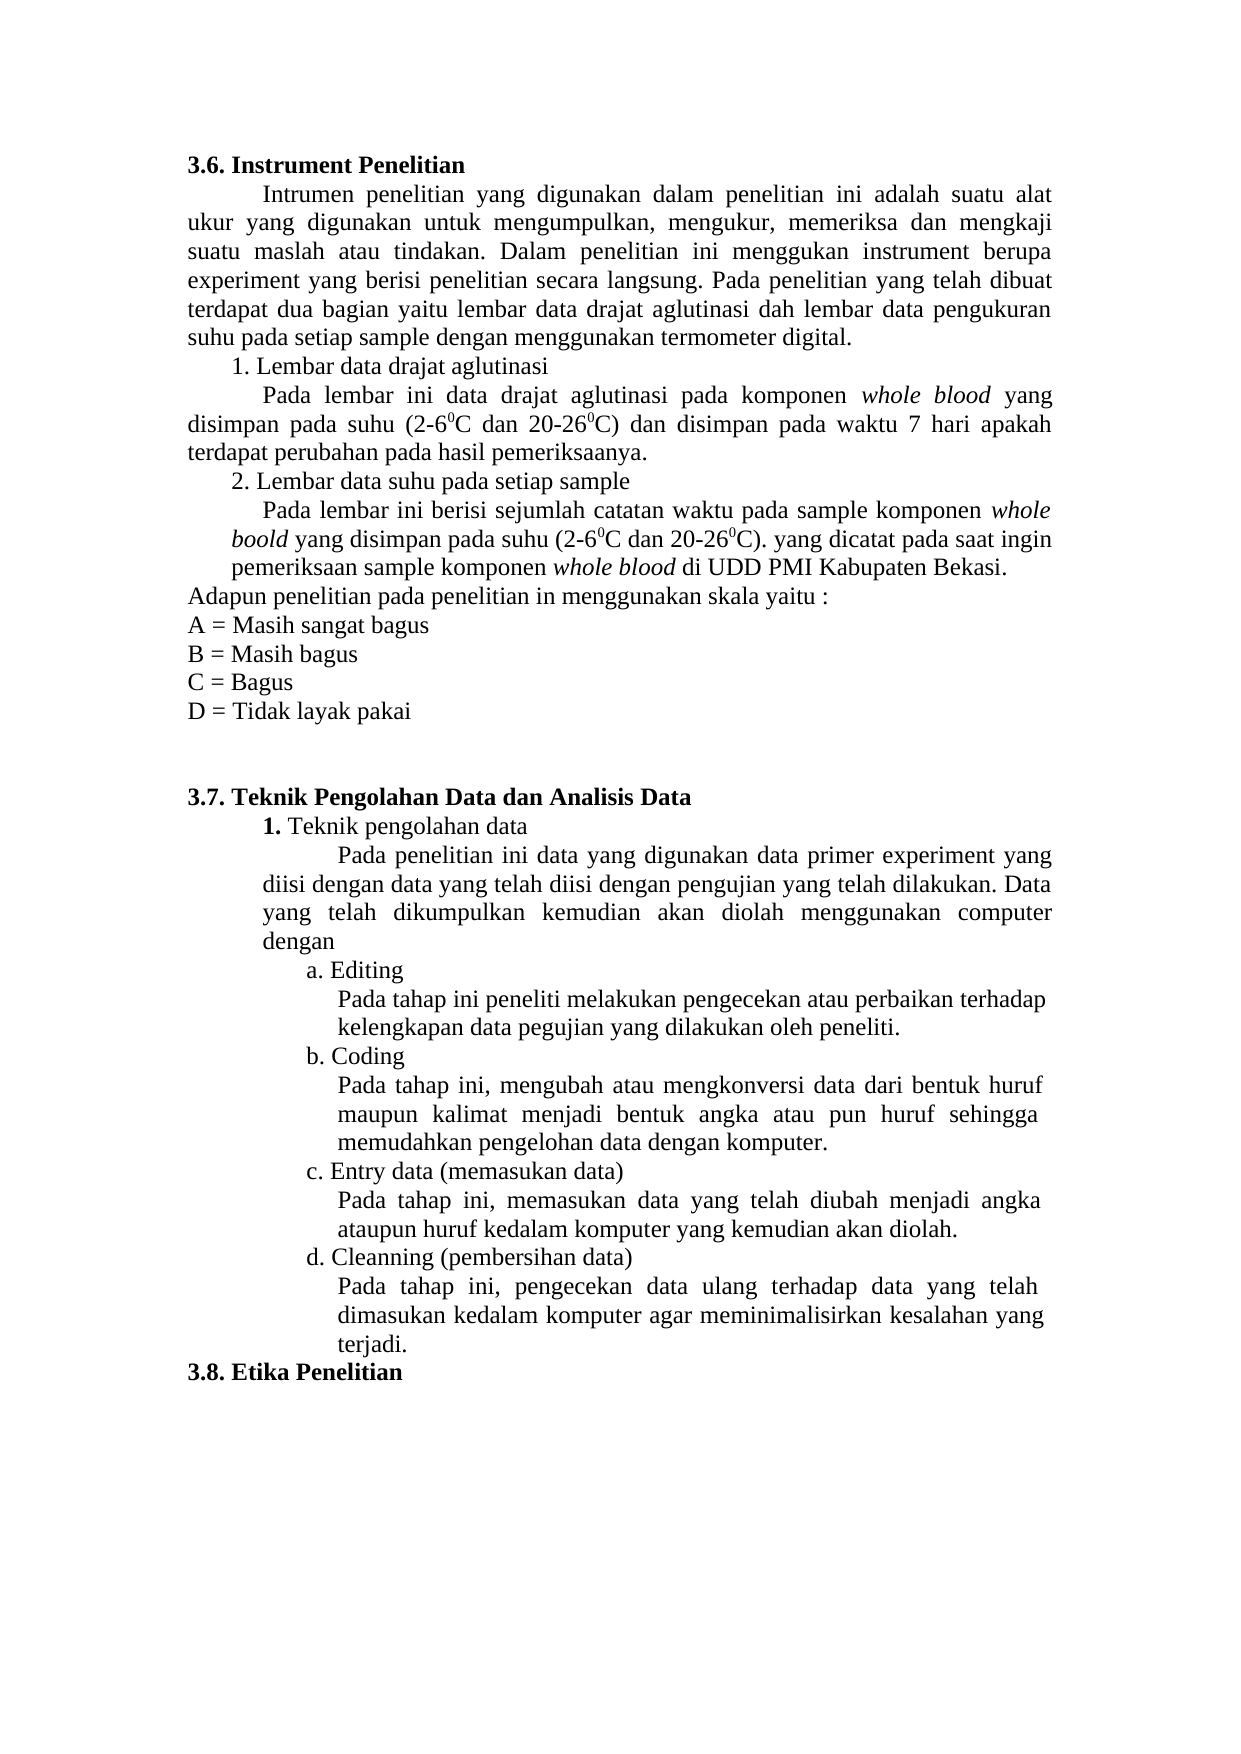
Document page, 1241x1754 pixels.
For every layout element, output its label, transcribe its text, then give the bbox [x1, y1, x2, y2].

text Pada penelitian ini data yang digunakan data primer experiment yang diisi dengan data yang telah diisi dengan pengujian yang telah dilakukan. Data yang telah dikumpulkan kemudian akan diolah menggunakan computer dengan [262, 840, 1053, 955]
list Lembar data suhu pada setiap sample [231, 466, 1053, 495]
text Pada tahap ini, pengecekan data ulang terhadap data yang telah dimasukan kedalam komputer agar meminimalisirkan kesalahan yang terjadi. [306, 1271, 1053, 1357]
text Pada tahap ini peneliti melakukan pengecekan atau perbaikan terhadap kelengkapan data pegujian yang dilakukan oleh peneliti. [187, 984, 1053, 1041]
text Pada lembar ini data drajat aglutinasi pada komponen whole blood yang disimpan pada suhu (2-60C dan 20-260C) dan disimpan pada waktu 7 hari apakah terdapat perubahan pada hasil pemeriksaanya. [187, 380, 1053, 466]
text Intrumen penelitian yang digunakan dalam penelitian ini adalah suatu alat ukur yang digunakan untuk mengumpulkan, mengukur, memeriksa dan mengkaji suatu maslah atau tindakan. Dalam penelitian ini menggukan instrument berupa experiment yang berisi penelitian secara langsung. Pada penelitian yang telah dibuat terdapat dua bagian yaitu lembar data drajat aglutinasi dah lembar data pengukuran suhu pada setiap sample dengan menggunakan termometer digital. [187, 179, 1053, 351]
list Editing [306, 955, 1053, 984]
text B = Masih bagus [187, 639, 1053, 667]
text Pada tahap ini, memasukan data yang telah diubah menjadi angka ataupun huruf kedalam komputer yang kemudian akan diolah. [306, 1185, 1053, 1242]
list Etika Penelitian [187, 1357, 1053, 1386]
text A = Masih sangat bagus [187, 610, 1053, 639]
text C = Bagus [187, 667, 1053, 696]
list Lembar data drajat aglutinasi [231, 351, 1053, 380]
list Instrument Penelitian [187, 150, 1053, 179]
text Pada tahap ini, mengubah atau mengkonversi data dari bentuk huruf maupun kalimat menjadi bentuk angka atau pun huruf sehingga memudahkan pengelohan data dengan komputer. [306, 1070, 1053, 1156]
text Adapun penelitian pada penelitian in menggunakan skala yaitu : [187, 581, 1053, 610]
list Teknik Pengolahan Data dan Analisis Data [187, 782, 1053, 811]
text Pada lembar ini berisi sejumlah catatan waktu pada sample komponen whole boold yang disimpan pada suhu (2-60C dan 20-260C). yang dicatat pada saat ingin pemeriksaan sample komponen whole blood di UDD PMI Kabupaten Bekasi. [231, 495, 1053, 581]
list Coding [306, 1041, 1053, 1070]
list Teknik pengolahan data [262, 811, 1053, 840]
text D = Tidak layak pakai [187, 696, 1053, 725]
list Entry data (memasukan data) [306, 1156, 1053, 1185]
list Cleanning (pembersihan data) [306, 1242, 1053, 1271]
